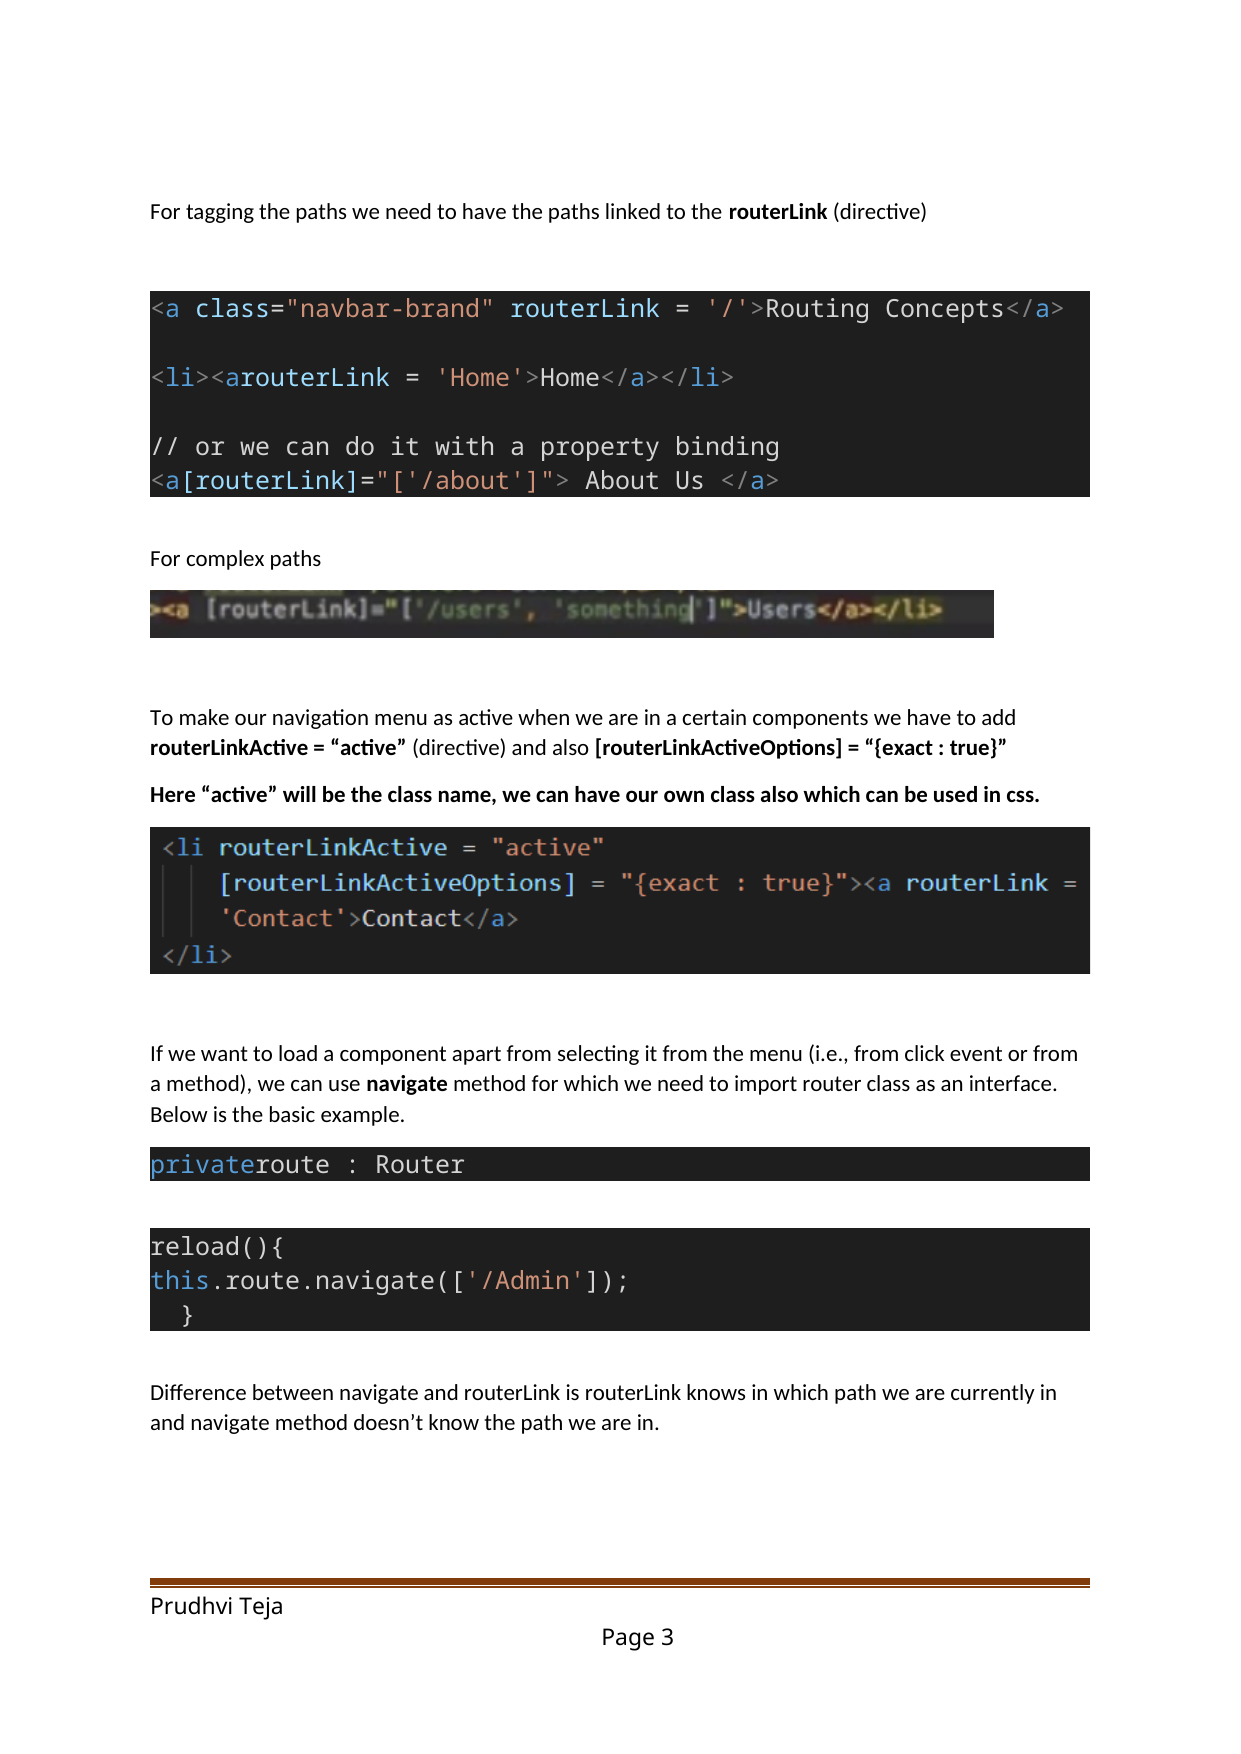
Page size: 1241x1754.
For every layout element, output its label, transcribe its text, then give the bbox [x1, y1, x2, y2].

text // or we can do it with a property binding [150, 428, 1090, 462]
text <li><arouterLink = 'Home'>Home</a></li> [150, 359, 1090, 394]
text To make our navigation menu as active when we are in a certain components we have to add routerLinkActive = “active” (directive) and also [routerLinkActiveOptions] = “{exact : true}” [150, 703, 1090, 761]
text Here “active” will be the class name, we can have our own class also which can be used in css. [150, 780, 1090, 808]
picture [150, 827, 1091, 974]
text For tagging the paths we need to have the paths linked to the routerLink (directive) [150, 197, 1090, 225]
text privateroute : Router [150, 1147, 1090, 1181]
picture [150, 590, 994, 638]
text } [150, 1297, 1090, 1331]
text this.route.navigate(['/Admin']); [150, 1262, 1090, 1297]
text <a[routerLink]="['/about']"> About Us </a> [150, 462, 1090, 497]
text reload(){ [150, 1228, 1090, 1262]
text Difference between navigate and routerLink is routerLink knows in which path we are currently in and navigate method doesn’t know the path we are in. [150, 1378, 1090, 1436]
text If we want to load a component apart from selecting it from the menu (i.e., from click event or from a method), we can use navigate method for which we need to import router class as an interface. Below is the basic example. [150, 1039, 1090, 1128]
text For complex paths [150, 544, 1090, 572]
text <a class="navbar-brand" routerLink = '/'>Routing Concepts</a> [150, 291, 1090, 325]
